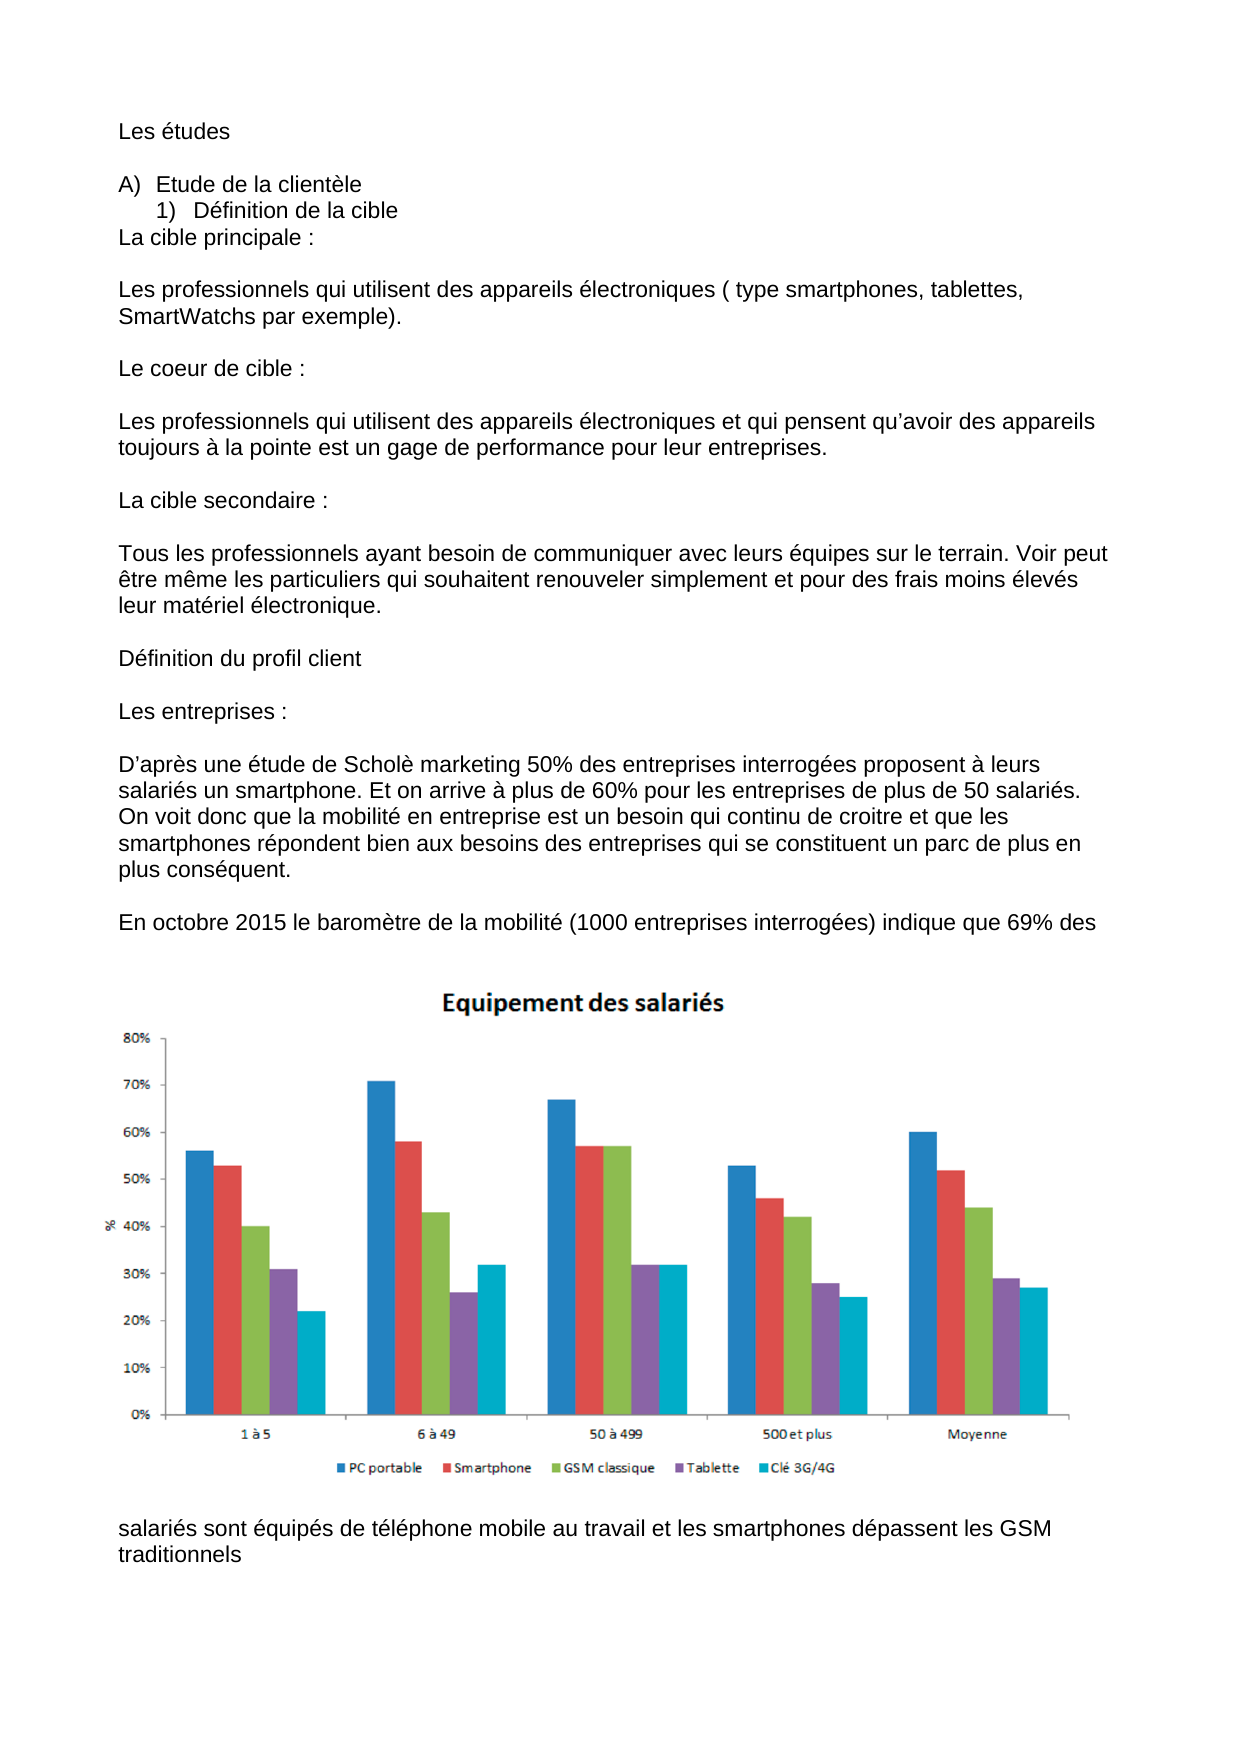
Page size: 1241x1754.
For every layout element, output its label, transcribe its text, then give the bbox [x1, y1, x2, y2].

text Les professionnels qui utilisent des appareils électroniques et qui pensent qu’avoir des appareils toujours à la pointe est un gage de performance pour leur entreprises. [118, 408, 1122, 461]
text Définition du profil client [118, 645, 1122, 672]
text Le coeur de cible : [118, 355, 1122, 382]
text La cible secondaire : [118, 487, 1122, 513]
text Les études [118, 118, 1122, 144]
text Les professionnels qui utilisent des appareils électroniques ( type smartphones, tablettes, SmartWatchs par exemple). [118, 276, 1122, 329]
picture [102, 974, 1107, 1488]
text D’après une étude de Scholè marketing 50% des entreprises interrogées proposent à leurs salariés un smartphone. Et on arrive à plus de 60% pour les entreprises de plus de 50 salariés. [118, 751, 1122, 803]
text On voit donc que la mobilité en entreprise est un besoin qui continu de croitre et que les smartphones répondent bien aux besoins des entreprises qui se constituent un parc de plus en plus conséquent. [118, 803, 1122, 882]
text Les entreprises : [118, 698, 1122, 724]
text Tous les professionnels ayant besoin de communiquer avec leurs équipes sur le terrain. Voir peut être même les particuliers qui souhaitent renouveler simplement et pour des frais moins élevés leur matériel électronique. [118, 540, 1122, 619]
list Définition de la cible [156, 197, 1122, 223]
list Etude de la clientèle [118, 171, 1122, 197]
text La cible principale : [118, 223, 1122, 250]
